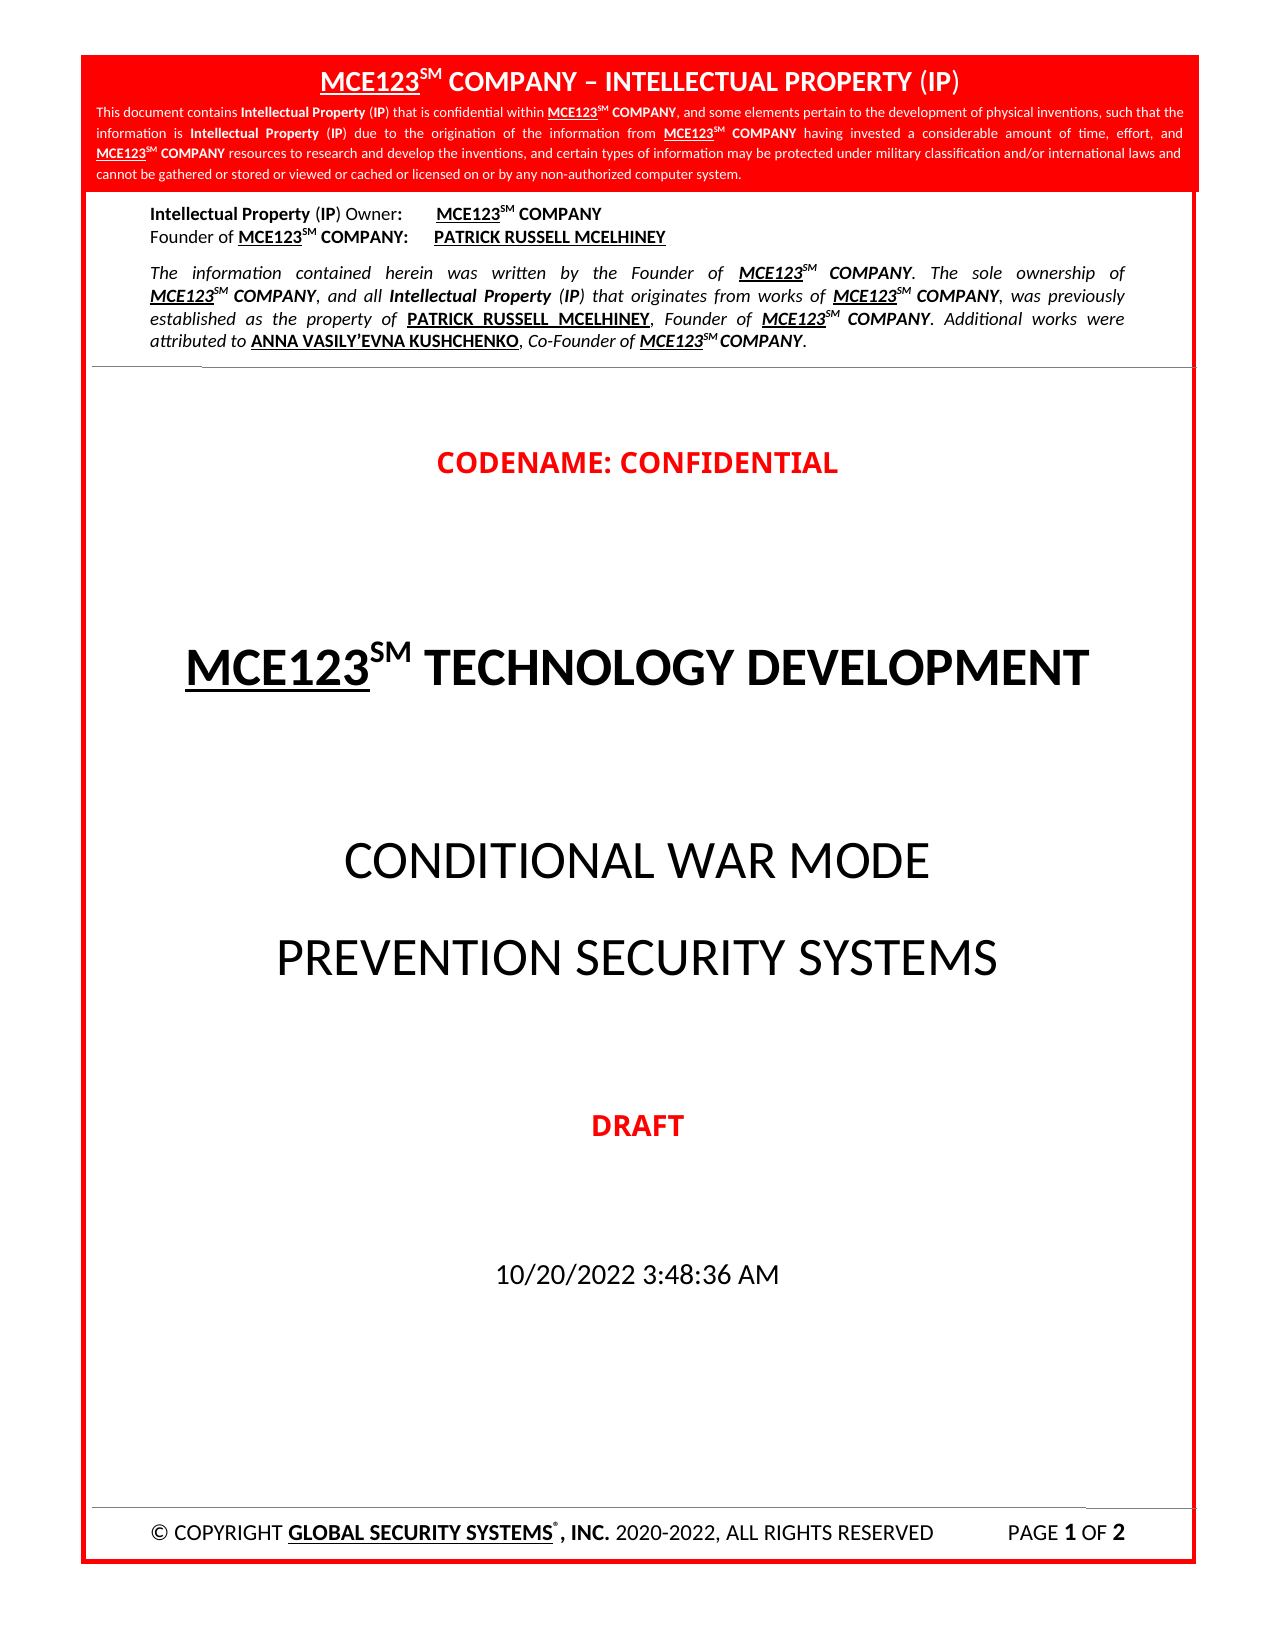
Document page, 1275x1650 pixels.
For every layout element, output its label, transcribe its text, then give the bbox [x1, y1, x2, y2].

text PREVENTION SECURITY SYSTEMS [150, 923, 1125, 989]
text CODENAME: CONFIDENTIAL [150, 442, 1125, 482]
text CONDITIONAL WAR MODE [150, 826, 1125, 892]
text DRAFT [150, 1105, 1125, 1144]
text 10/20/2022 3:48:36 AM [150, 1256, 1125, 1292]
text MCE123SM TECHNOLOGY DEVELOPMENT [150, 632, 1125, 698]
